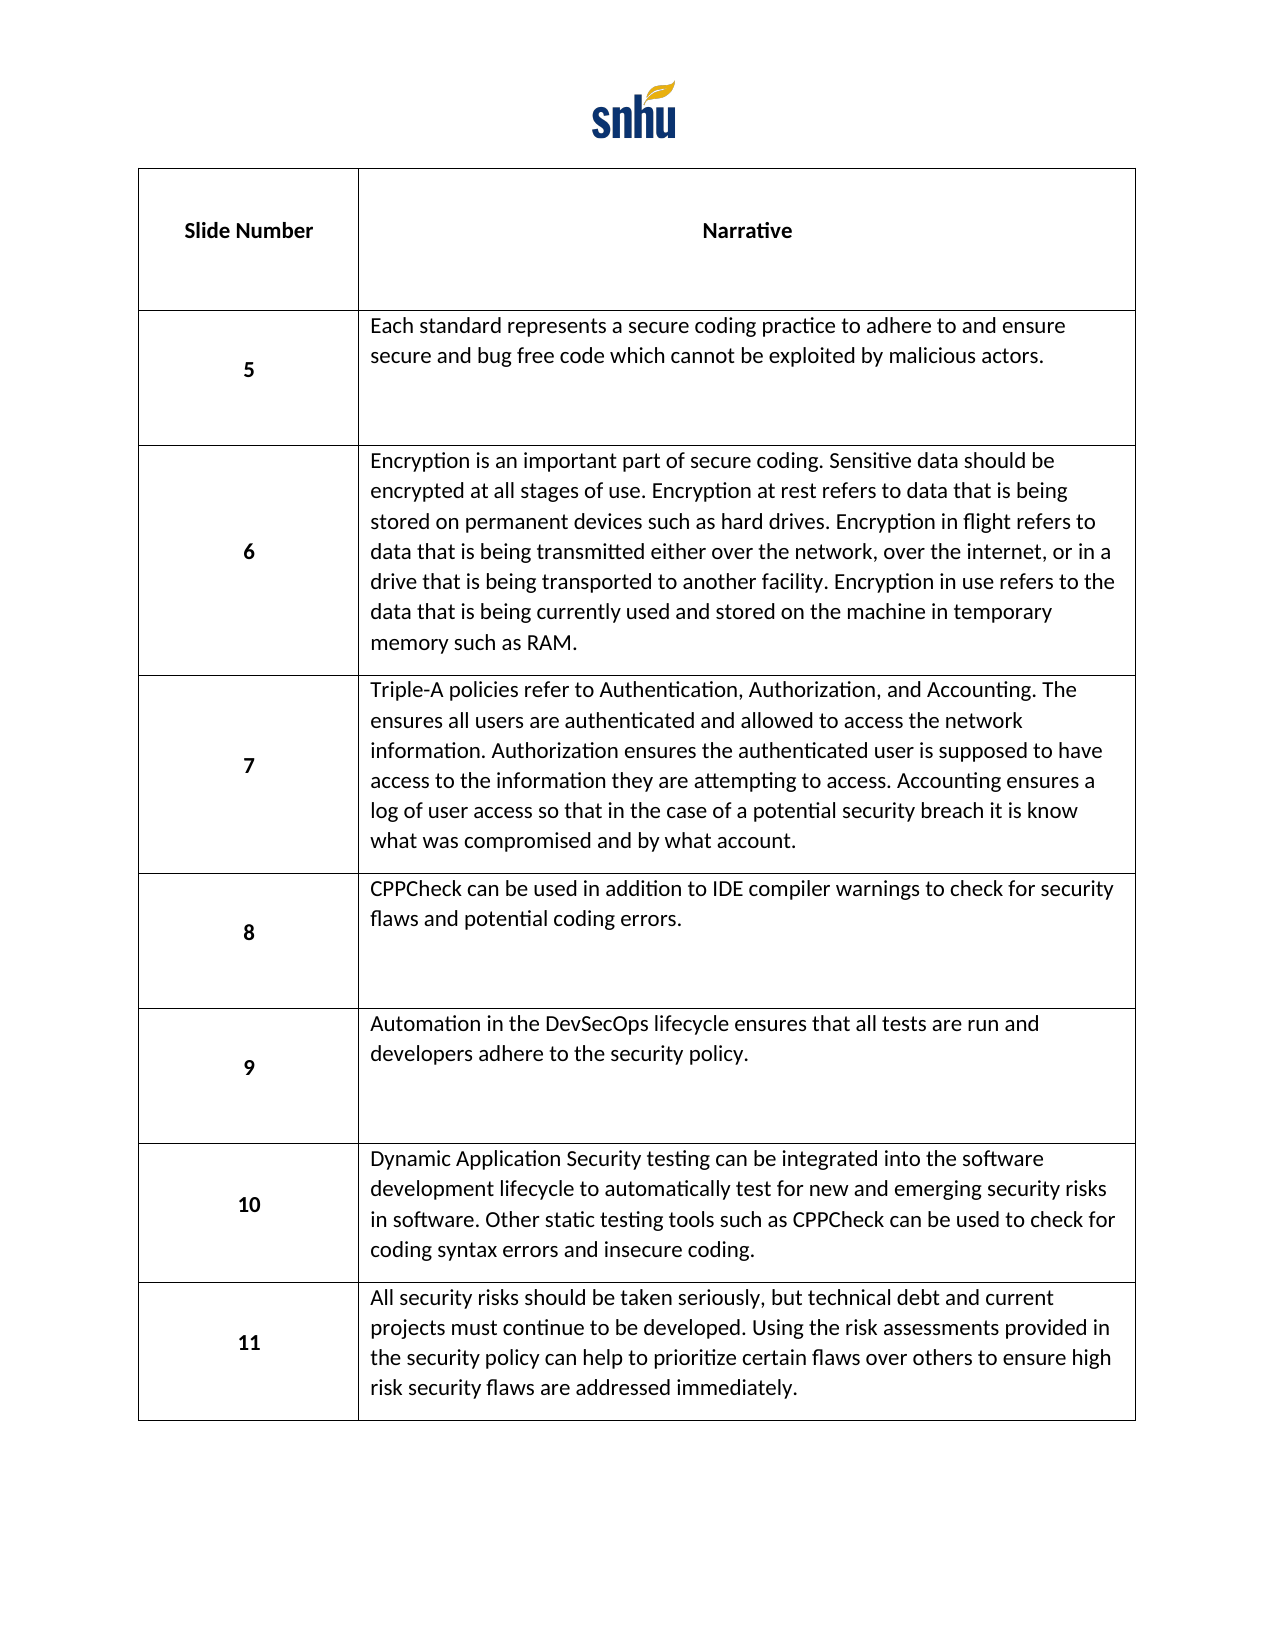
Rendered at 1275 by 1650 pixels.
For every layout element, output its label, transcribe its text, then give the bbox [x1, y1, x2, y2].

table_header Slide Number [139, 169, 358, 310]
table_cell 11 [139, 1283, 358, 1420]
table_cell 8 [139, 874, 358, 1008]
table_cell All security risks should be taken seriously, but technical debt and current projects must continue to be developed. Using the risk assessments provided in the security policy can help to prioritize certain flaws over others to ensure high risk security flaws are addressed immediately. [359, 1283, 1135, 1420]
table_cell 6 [139, 446, 358, 674]
table_cell Triple-A policies refer to Authentication, Authorization, and Accounting. The ensures all users are authenticated and allowed to access the network information. Authorization ensures the authenticated user is supposed to have access to the information they are attempting to access. Accounting ensures a log of user access so that in the case of a potential security breach it is know what was compromised and by what account. [359, 676, 1135, 873]
table_cell Encryption is an important part of secure coding. Sensitive data should be encrypted at all stages of use. Encryption at rest refers to data that is being stored on permanent devices such as hard drives. Encryption in flight refers to data that is being transmitted either over the network, over the internet, or in a drive that is being transported to another facility. Encryption in use refers to the data that is being currently used and stored on the machine in temporary memory such as RAM. [359, 446, 1135, 674]
table_cell 9 [139, 1009, 358, 1143]
table_cell Dynamic Application Security testing can be integrated into the software development lifecycle to automatically test for new and emerging security risks in software. Other static testing tools such as CPPCheck can be used to check for coding syntax errors and insecure coding. [359, 1144, 1135, 1282]
table_cell 7 [139, 676, 358, 873]
table_cell Automation in the DevSecOps lifecycle ensures that all tests are run and developers adhere to the security policy. [359, 1009, 1135, 1143]
table_header Narrative [359, 169, 1135, 310]
table_cell CPPCheck can be used in addition to IDE compiler warnings to check for security flaws and potential coding errors. [359, 874, 1135, 1008]
picture [573, 75, 702, 147]
table_cell 10 [139, 1144, 358, 1282]
table_cell Each standard represents a secure coding practice to adhere to and ensure secure and bug free code which cannot be exploited by malicious actors. [359, 311, 1135, 445]
table_cell 5 [139, 311, 358, 445]
